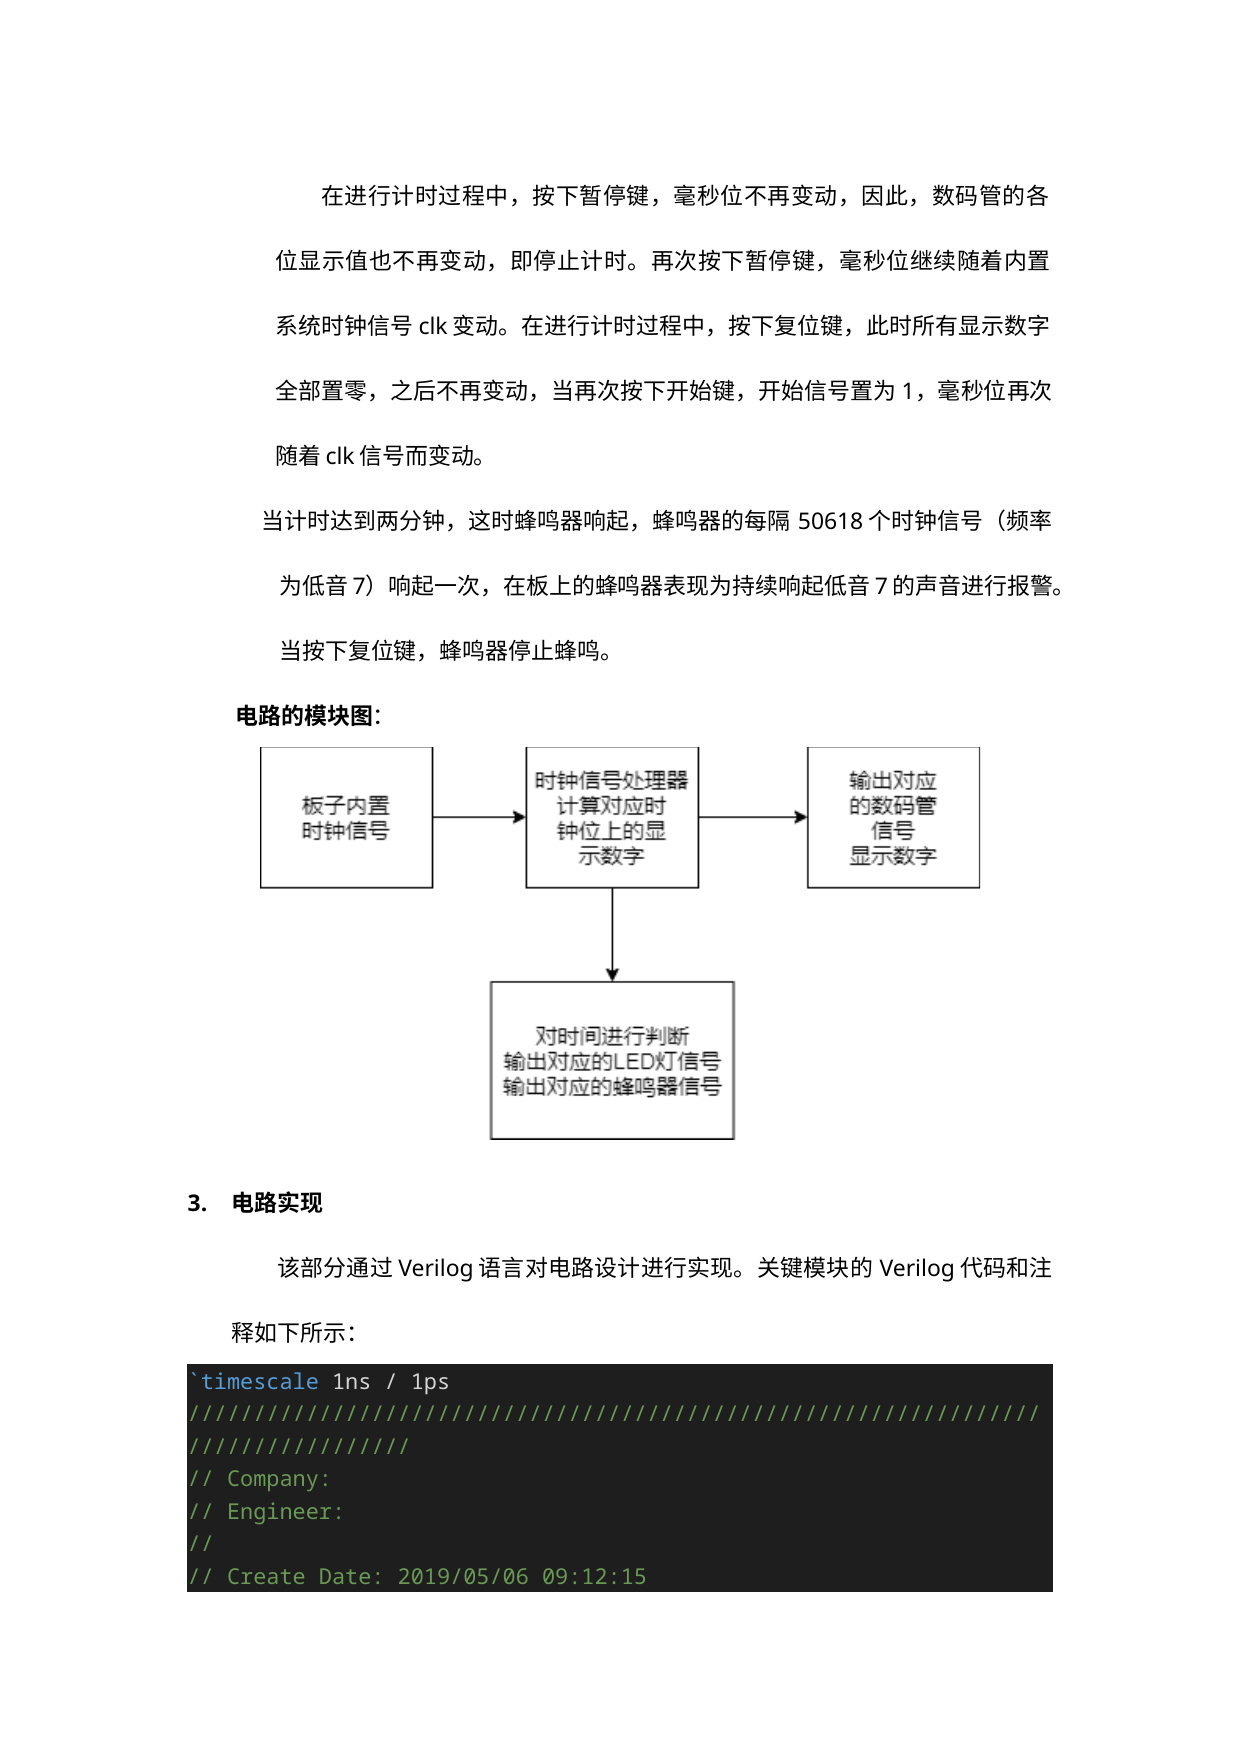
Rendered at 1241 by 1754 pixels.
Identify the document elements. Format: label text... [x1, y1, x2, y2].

list 电路实现 [187, 1169, 1053, 1234]
list 该部分通过Verilog语言对电路设计进行实现。关键模块的Verilog代码和注释如下所示： [231, 1234, 1053, 1364]
picture [260, 747, 980, 1140]
text // Create Date: 2019/05/06 09:12:15 [187, 1559, 1053, 1592]
text // Engineer: [187, 1494, 1053, 1527]
text // [187, 1527, 1053, 1559]
text 在进行计时过程中，按下暂停键，毫秒位不再变动，因此，数码管的各位显示值也不再变动，即停止计时。再次按下暂停键，毫秒位继续随着内置系统时钟信号clk变动。在进行计时过程中，按下复位键，此时所有显示数字全部置零，之后不再变动，当再次按下开始键，开始信号置为1，毫秒位再次随着clk信号而变动。 [275, 162, 1053, 487]
text 当计时达到两分钟，这时蜂鸣器响起，蜂鸣器的每隔50618个时钟信号（频率为低音7）响起一次，在板上的蜂鸣器表现为持续响起低音7的声音进行报警。当按下复位键，蜂鸣器停止蜂鸣。 [187, 487, 1053, 682]
text 电路的模块图： [187, 682, 1053, 747]
text `timescale 1ns / 1ps [187, 1364, 1053, 1397]
text ////////////////////////////////////////////////////////////////////////////////// [187, 1397, 1053, 1462]
text // Company: [187, 1462, 1053, 1494]
